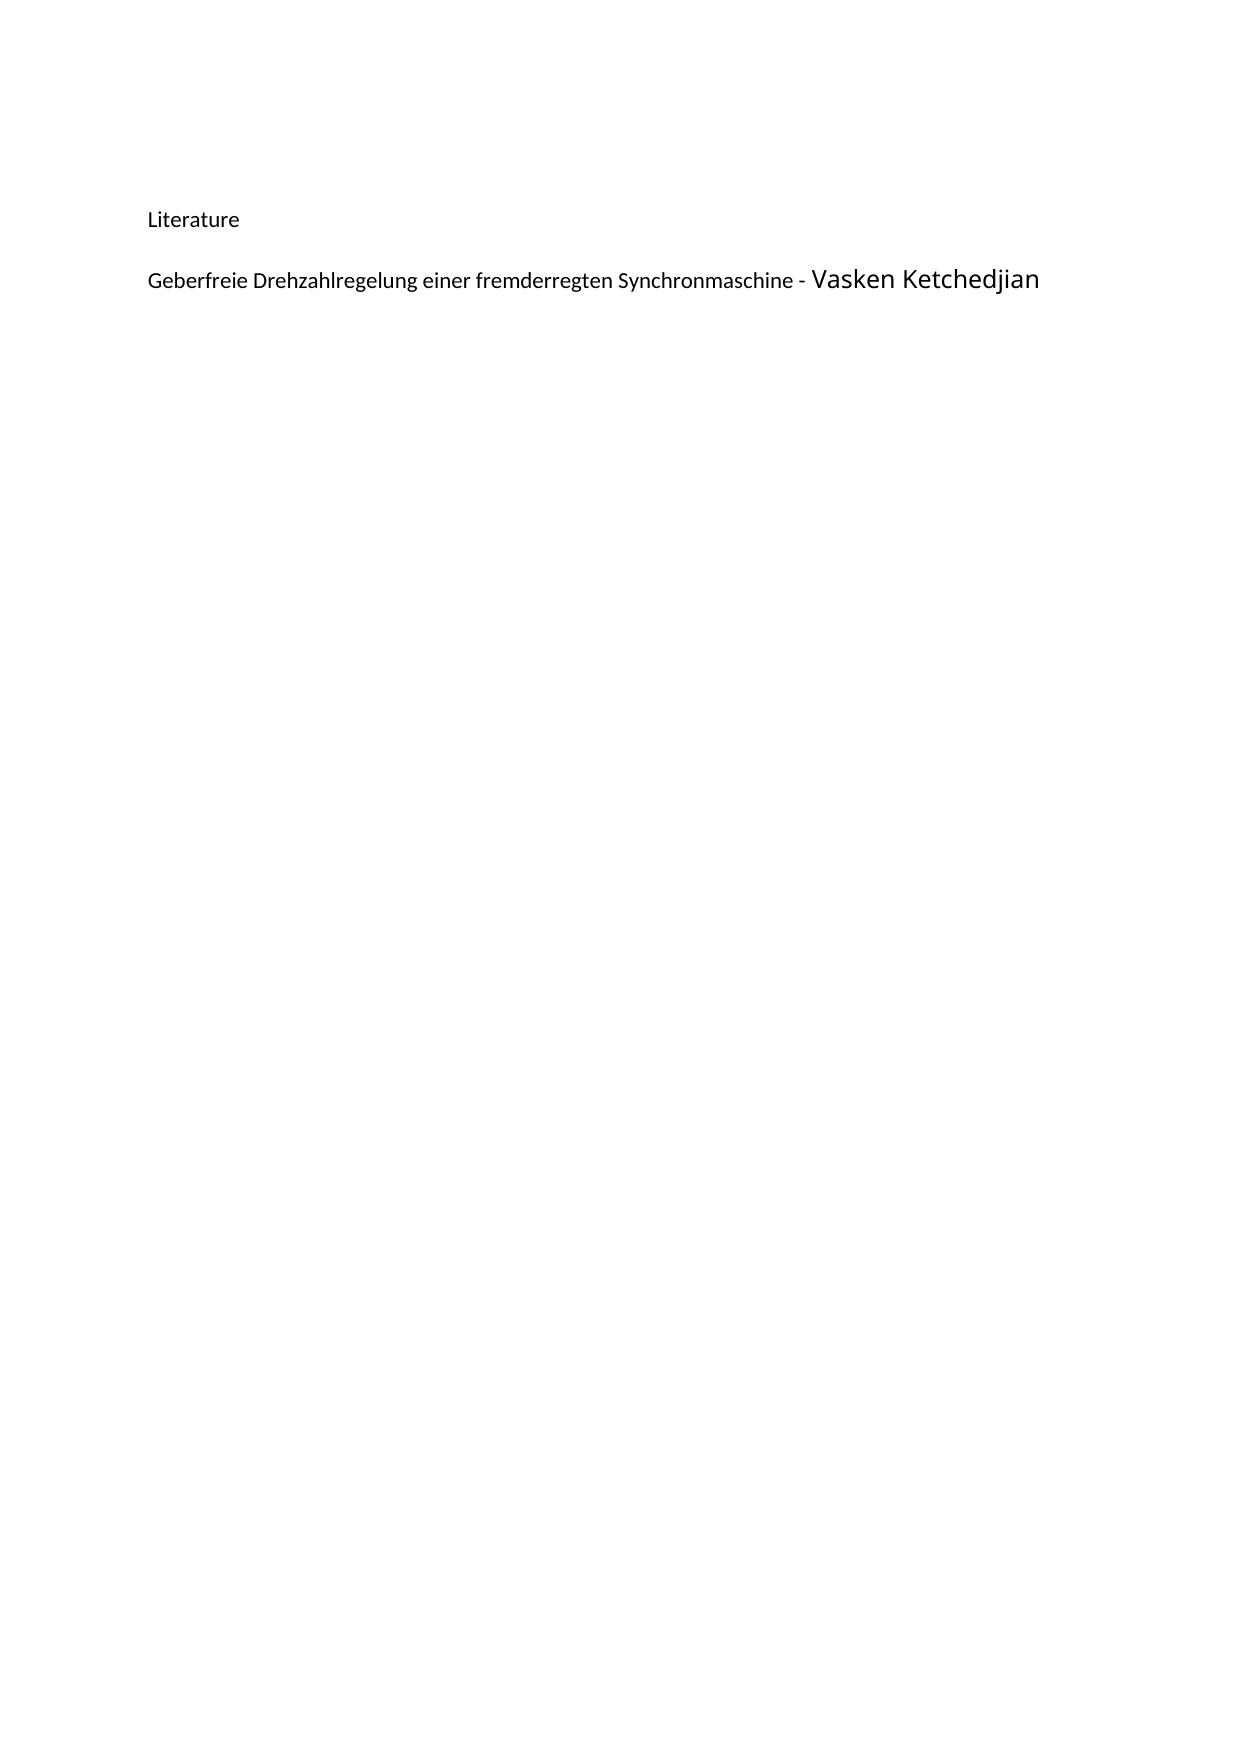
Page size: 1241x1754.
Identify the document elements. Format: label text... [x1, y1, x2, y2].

text Literature [148, 205, 1093, 233]
text Geberfreie Drehzahlregelung einer fremderregten Synchronmaschine - Vasken Ketchedjian [148, 262, 1093, 296]
